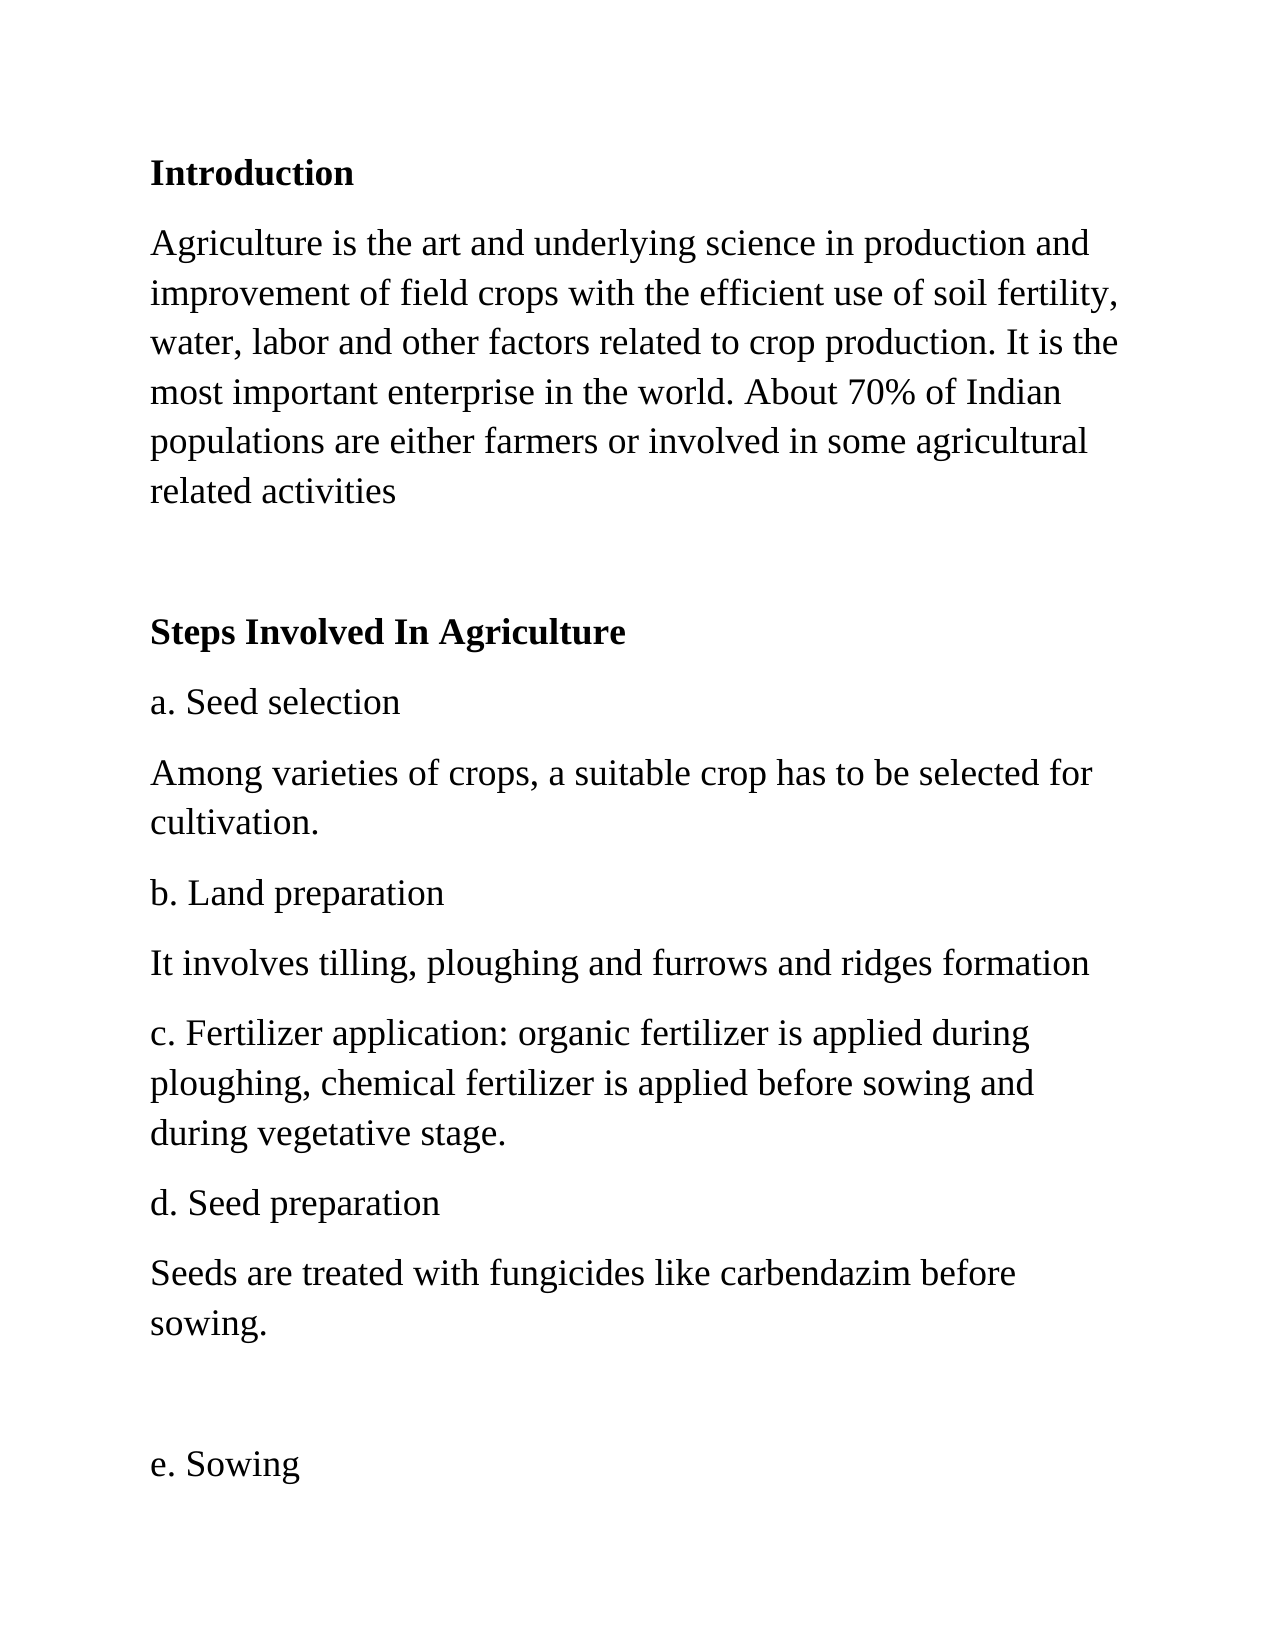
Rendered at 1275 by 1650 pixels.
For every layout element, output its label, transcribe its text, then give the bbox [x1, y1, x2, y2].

text Agriculture is the art and underlying science in production and improvement of field crops with the efficient use of soil fertility, water, labor and other factors related to crop production. It is the most important enterprise in the world. About 70% of Indian populations are either farmers or involved in some agricultural related activities [150, 220, 1125, 511]
text e. Sowing [150, 1441, 1125, 1484]
text b. Land preparation [150, 870, 1125, 913]
text Introduction [150, 150, 1125, 193]
text c. Fertilizer application: organic fertilizer is applied during ploughing, chemical fertilizer is applied before sowing and during vegetative stage. [150, 1011, 1125, 1153]
text Among varieties of crops, a suitable crop has to be selected for cultivation. [150, 750, 1125, 843]
text Steps Involved In Agriculture [150, 609, 1125, 652]
text Seeds are treated with fungicides like carbendazim before sowing. [150, 1251, 1125, 1343]
text d. Seed preparation [150, 1180, 1125, 1223]
text a. Seed selection [150, 679, 1125, 723]
text It involves tilling, ploughing and furrows and ridges formation [150, 940, 1125, 983]
